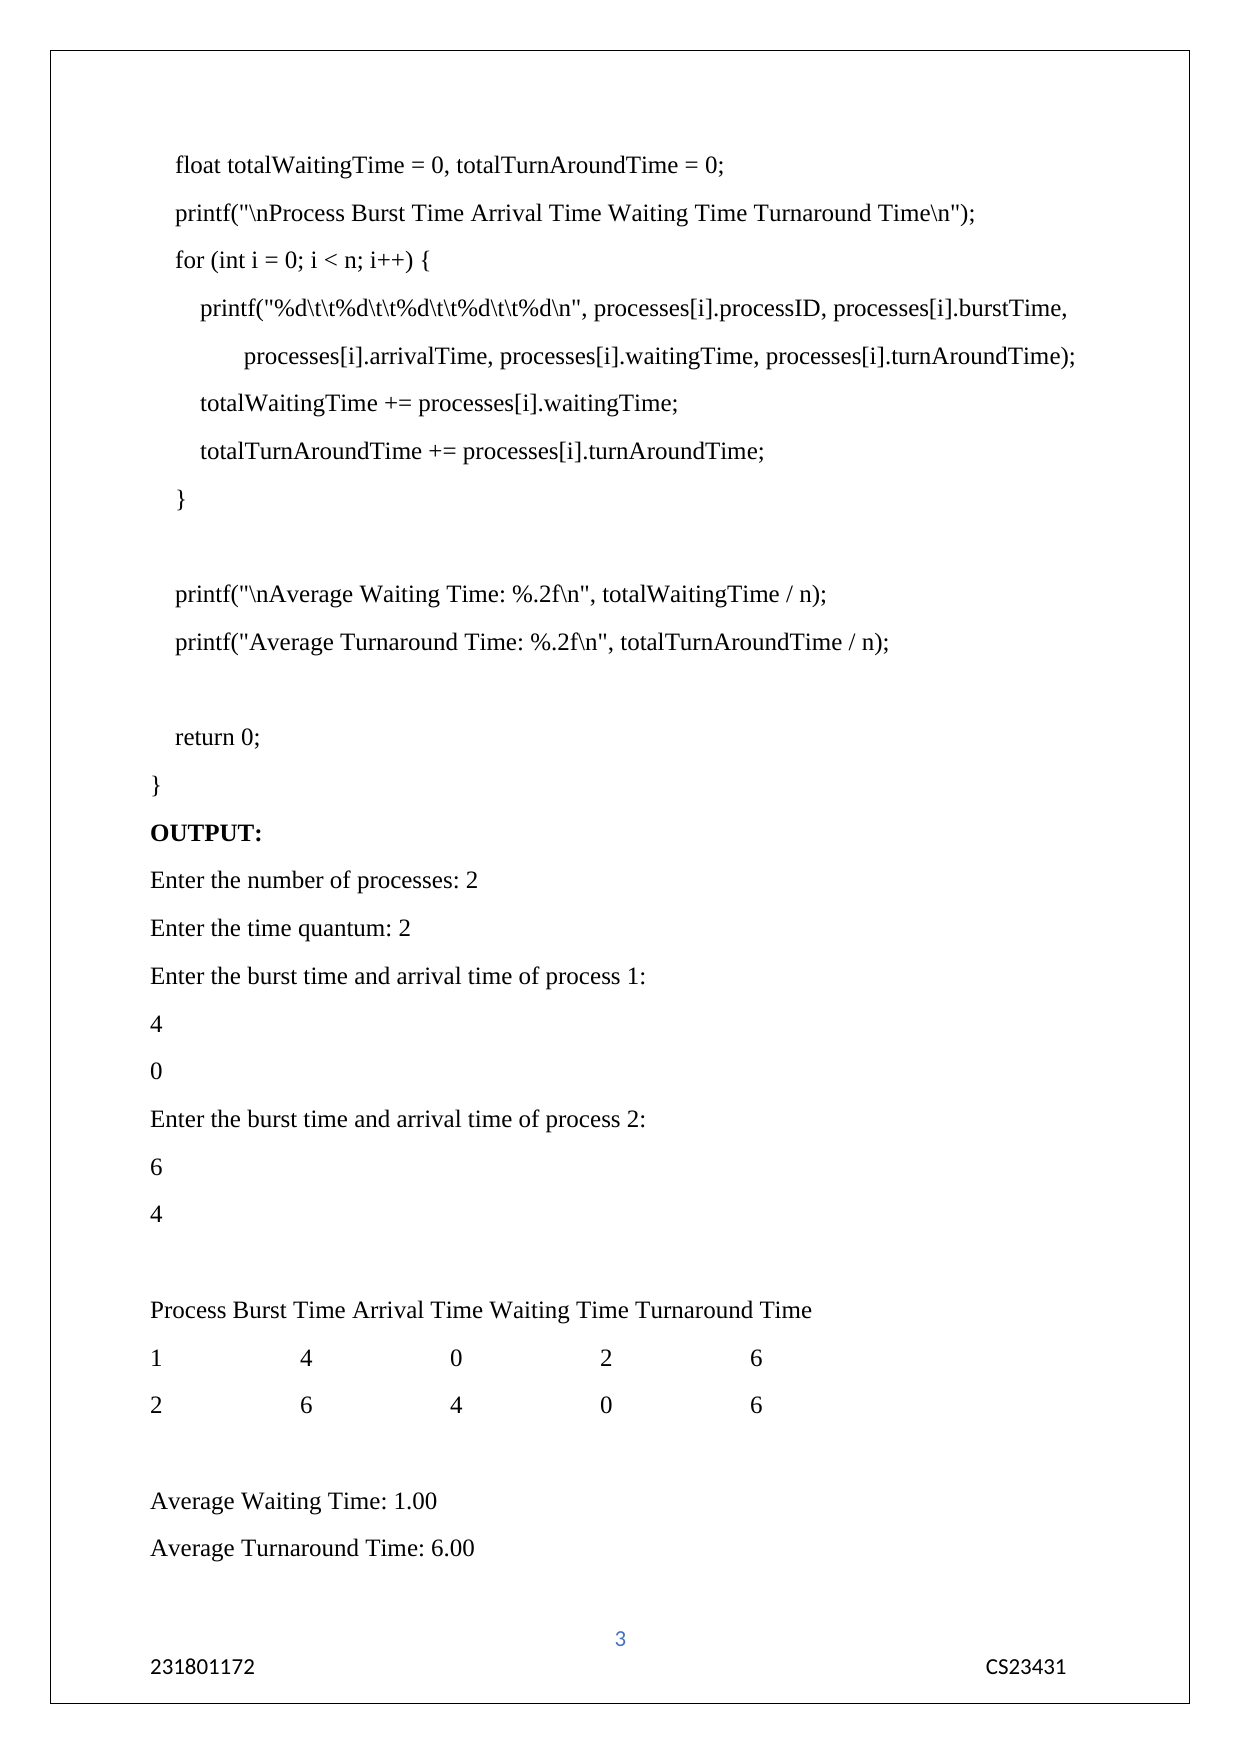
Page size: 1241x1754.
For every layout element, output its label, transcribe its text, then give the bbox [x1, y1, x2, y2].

text totalTurnAroundTime += processes[i].turnAroundTime; [150, 436, 1090, 465]
text float totalWaitingTime = 0, totalTurnAroundTime = 0; [150, 150, 1090, 179]
text for (int i = 0; i < n; i++) { [150, 245, 1090, 274]
text Average Turnaround Time: 6.00 [150, 1533, 1090, 1562]
text 4 [150, 1009, 1090, 1037]
text totalWaitingTime += processes[i].waitingTime; [150, 388, 1090, 417]
text OUTPUT: [150, 818, 1090, 847]
text 6 [150, 1152, 1090, 1181]
text Process Burst Time Arrival Time Waiting Time Turnaround Time [150, 1295, 1090, 1324]
text processes[i].arrivalTime, processes[i].waitingTime, processes[i].turnAroundTime); [150, 341, 1090, 369]
text 1 4 0 2 6 [150, 1343, 1090, 1371]
text Enter the time quantum: 2 [150, 913, 1090, 942]
text 0 [150, 1056, 1090, 1085]
text } [150, 770, 1090, 799]
text printf("\nAverage Waiting Time: %.2f\n", totalWaitingTime / n); [150, 579, 1090, 608]
text Enter the burst time and arrival time of process 2: [150, 1104, 1090, 1133]
text return 0; [150, 722, 1090, 751]
text 2 6 4 0 6 [150, 1390, 1090, 1419]
text printf("%d\t\t%d\t\t%d\t\t%d\t\t%d\n", processes[i].processID, processes[i].burstTime, [150, 293, 1090, 322]
text Enter the burst time and arrival time of process 1: [150, 961, 1090, 990]
text Average Waiting Time: 1.00 [150, 1486, 1090, 1514]
text printf("\nProcess Burst Time Arrival Time Waiting Time Turnaround Time\n"); [150, 198, 1090, 226]
text printf("Average Turnaround Time: %.2f\n", totalTurnAroundTime / n); [150, 627, 1090, 656]
text Enter the number of processes: 2 [150, 866, 1090, 894]
text } [150, 484, 1090, 513]
text 4 [150, 1199, 1090, 1228]
